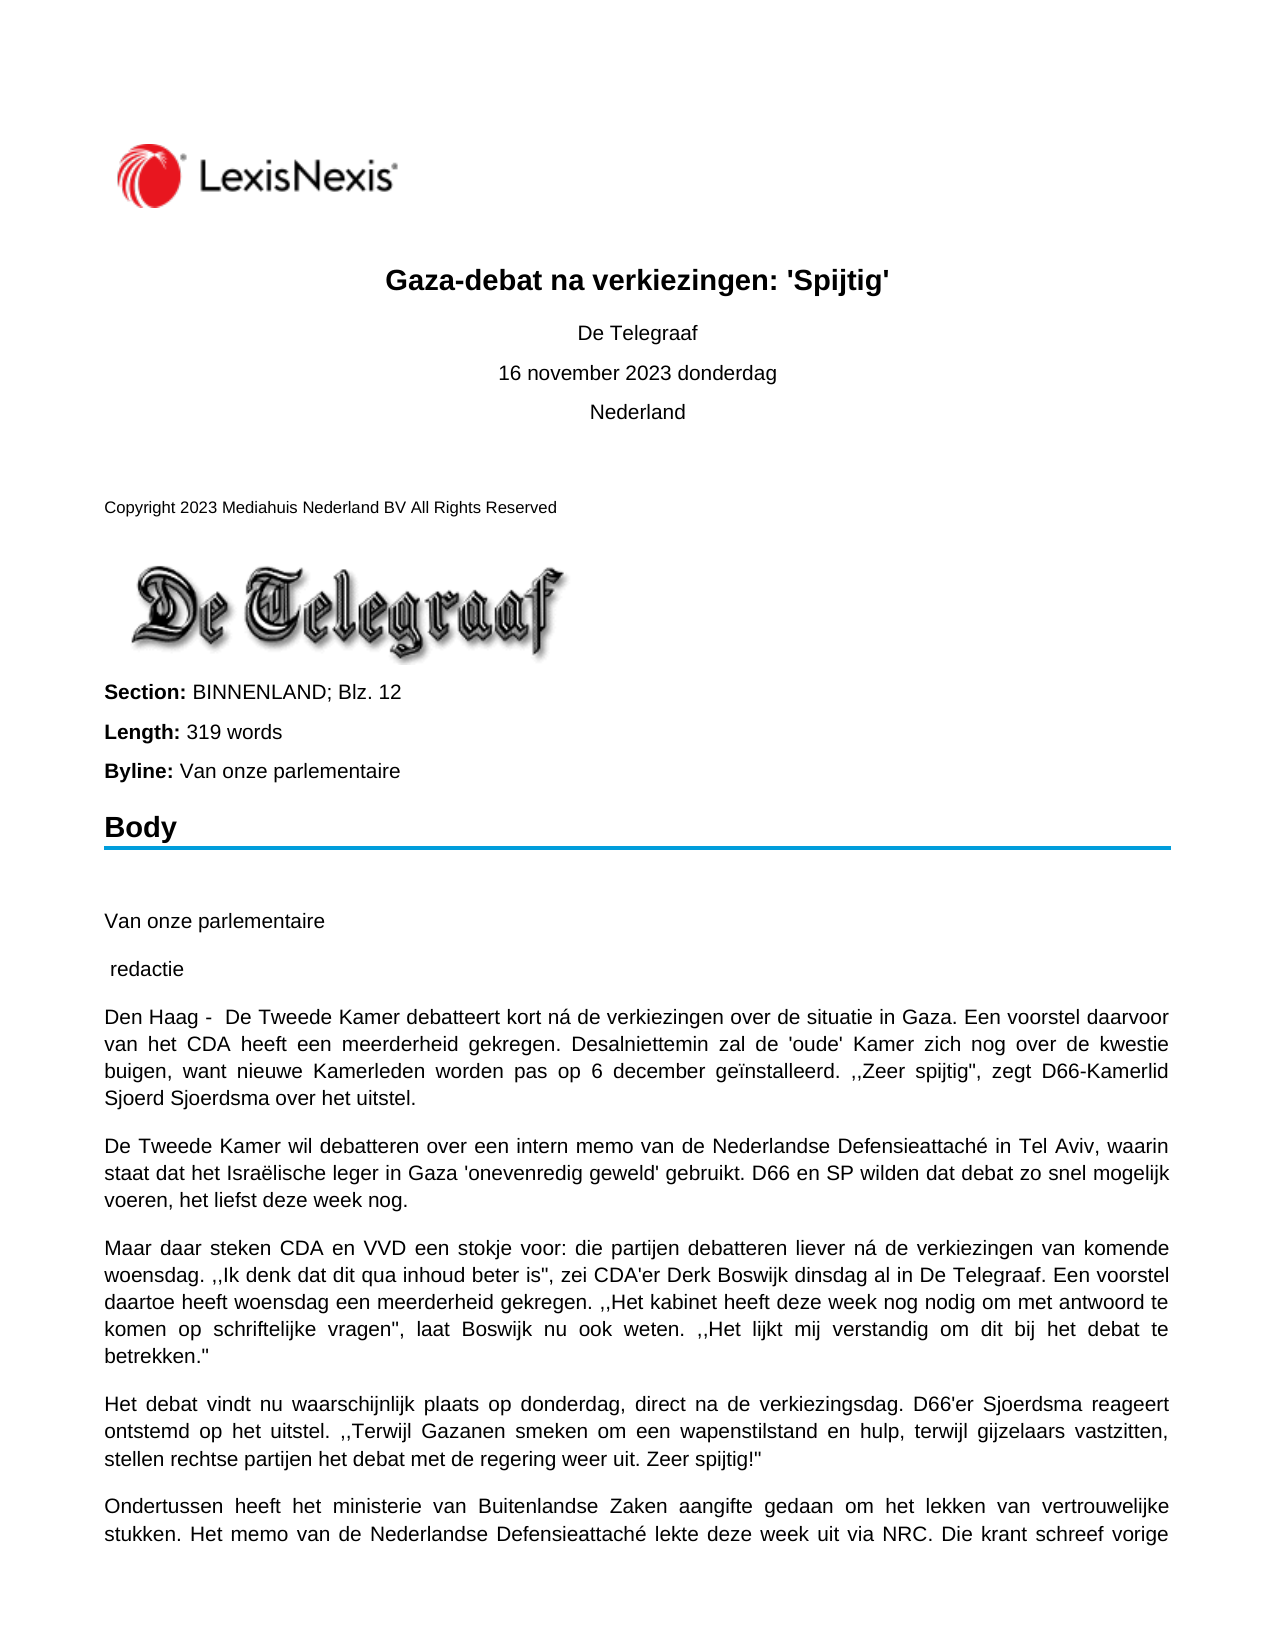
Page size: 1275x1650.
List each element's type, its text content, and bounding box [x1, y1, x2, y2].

text Body [104, 808, 1171, 843]
text Length: 319 words [104, 716, 1171, 743]
text Nederland [104, 397, 1171, 424]
text Van onze parlementaire [104, 906, 1171, 933]
text Het debat vindt nu waarschijnlijk plaats op donderdag, direct na de verkiezingsdag. D66'er Sjoerdsma reageert ontstemd op het uitstel. ,,Terwijl Gazanen smeken om een wapenstilstand en hulp, terwijl gijzelaars vastzitten, stellen rechtse partijen het debat met de regering weer uit. Zeer spijtig!" [104, 1389, 1171, 1470]
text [104, 1491, 1171, 1545]
text Maar daar steken CDA en VVD een stokje voor: die partijen debatteren liever ná de verkiezingen van komende woensdag. ,,Ik denk dat dit qua inhoud beter is", zei CDA'er Derk Boswijk dinsdag al in De Telegraaf. Een voorstel daartoe heeft woensdag een meerderheid gekregen. ,,Het kabinet heeft deze week nog nodig om met antwoord te komen op schriftelijke vragen", laat Boswijk nu ook weten. ,,Het lijkt mij verstandig om dit bij het debat te betrekken." [104, 1233, 1171, 1368]
subtitle Gaza-debat na verkiezingen: 'Spijtig' [104, 261, 1171, 297]
text redactie [104, 954, 1171, 981]
text Byline: Van onze parlementaire [104, 756, 1171, 783]
text Section: BINNENLAND; Blz. 12 [104, 677, 1171, 704]
text Copyright 2023 Mediahuis Nederland BV All Rights Reserved [104, 465, 1171, 517]
text 16 november 2023 donderdag [104, 357, 1171, 384]
text De Tweede Kamer wil debatteren over een intern memo van de Nederlandse Defensieattaché in Tel Aviv, waarin staat dat het Israëlische leger in Gaza 'onevenredig geweld' gebruikt. D66 en SP wilden dat debat zo snel mogelijk voeren, het liefst deze week nog. [104, 1131, 1171, 1212]
text De Telegraaf [104, 318, 1171, 345]
text Den Haag - De Tweede Kamer debatteert kort ná de verkiezingen over de situatie in Gaza. Een voorstel daarvoor van het CDA heeft een meerderheid gekregen. Desalniettemin zal de 'oude' Kamer zich nog over de kwestie buigen, want nieuwe Kamerleden worden pas op 6 december geïnstalleerd. ,,Zeer spijtig", zegt D66-Kamerlid Sjoerd Sjoerdsma over het uitstel. [104, 1002, 1171, 1110]
picture [104, 144, 412, 208]
